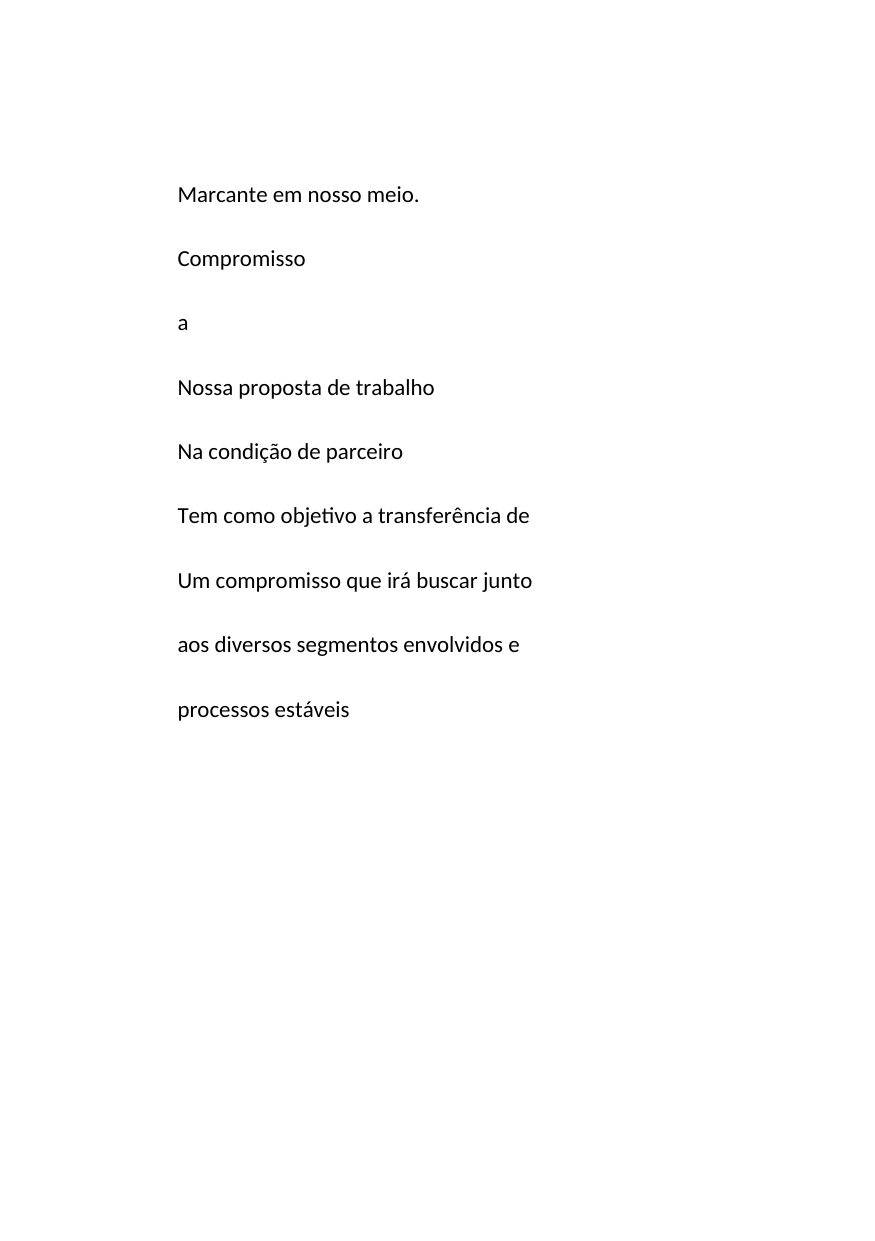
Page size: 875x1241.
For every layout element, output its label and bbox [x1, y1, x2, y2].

text [177, 148, 697, 755]
